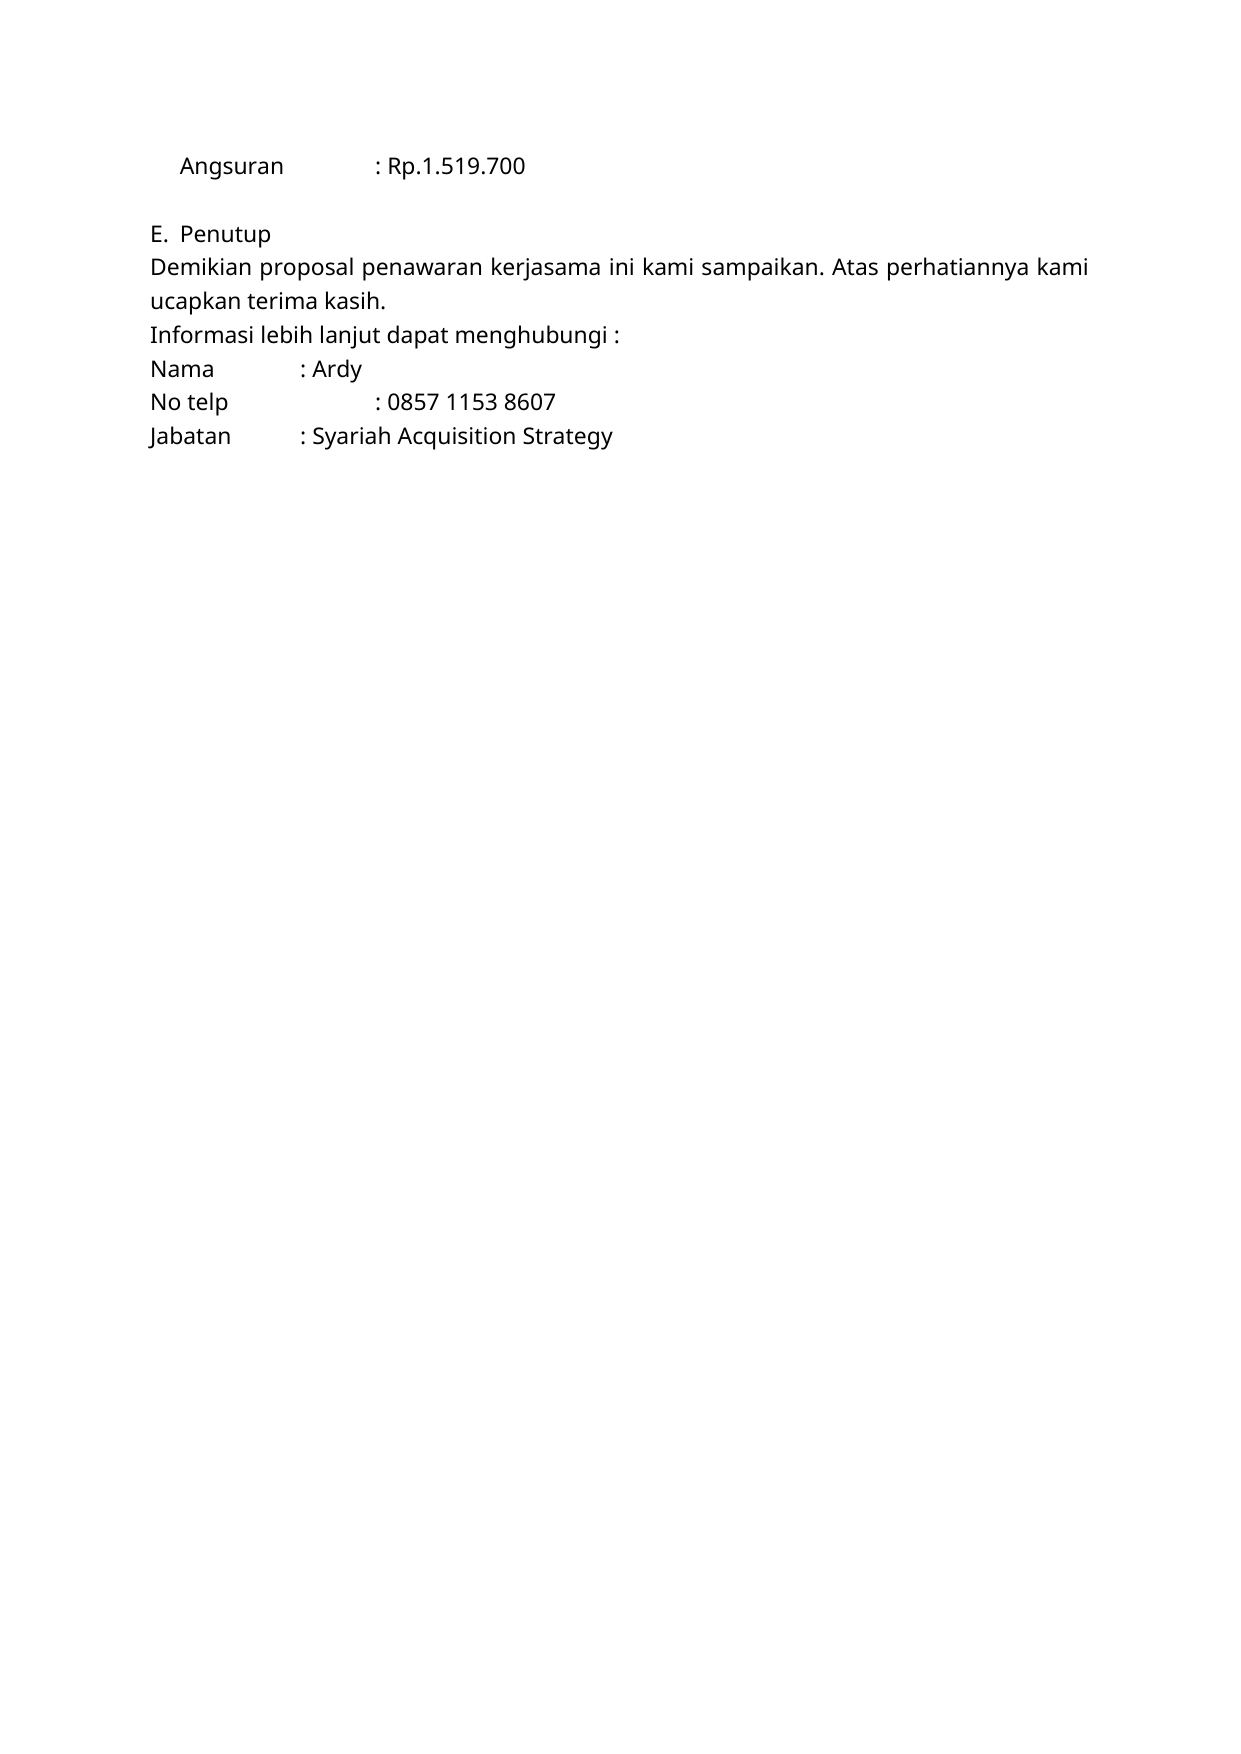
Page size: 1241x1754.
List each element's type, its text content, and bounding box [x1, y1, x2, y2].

text Demikian proposal penawaran kerjasama ini kami sampaikan. Atas perhatiannya kami ucapkan terima kasih. [150, 251, 1090, 316]
text No telp : 0857 1153 8607 [150, 386, 1090, 417]
text Angsuran : Rp.1.519.700 [179, 150, 1090, 181]
text Jabatan : Syariah Acquisition Strategy [150, 420, 1090, 451]
text Informasi lebih lanjut dapat menghubungi : [150, 319, 1090, 350]
text Nama : Ardy [150, 352, 1090, 384]
list Penutup [150, 217, 1090, 249]
